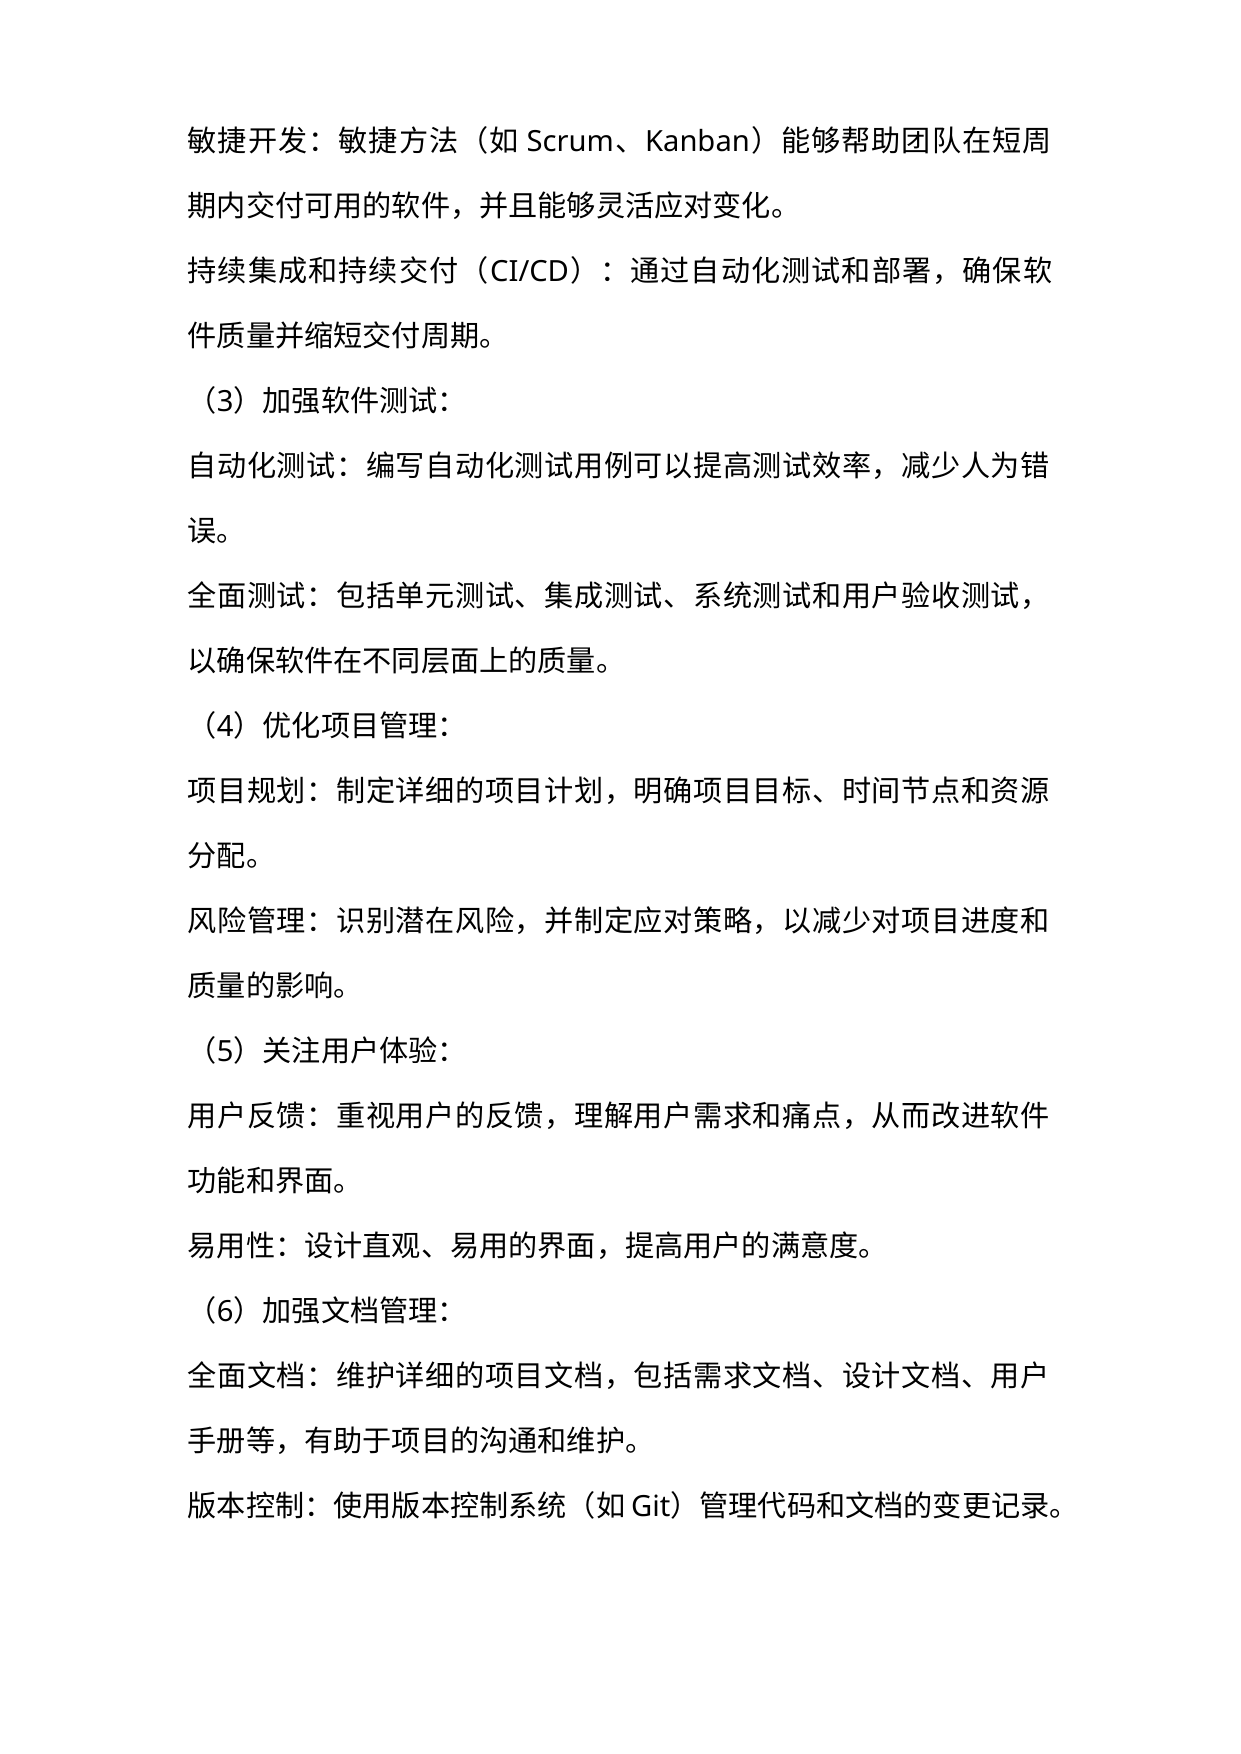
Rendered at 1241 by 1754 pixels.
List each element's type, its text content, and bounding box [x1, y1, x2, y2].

text 易用性：设计直观、易用的界面，提高用户的满意度。 [187, 1211, 1053, 1276]
text 敏捷开发：敏捷方法（如Scrum、Kanban）能够帮助团队在短周期内交付可用的软件，并且能够灵活应对变化。 [187, 106, 1053, 236]
text 全面文档：维护详细的项目文档，包括需求文档、设计文档、用户手册等，有助于项目的沟通和维护。 [187, 1341, 1053, 1471]
text 风险管理：识别潜在风险，并制定应对策略，以减少对项目进度和质量的影响。 [187, 886, 1053, 1016]
text 用户反馈：重视用户的反馈，理解用户需求和痛点，从而改进软件功能和界面。 [187, 1081, 1053, 1211]
text （5）关注用户体验： [187, 1016, 1053, 1081]
text （4）优化项目管理： [187, 691, 1053, 756]
text 全面测试：包括单元测试、集成测试、系统测试和用户验收测试，以确保软件在不同层面上的质量。 [187, 561, 1053, 691]
text 项目规划：制定详细的项目计划，明确项目目标、时间节点和资源分配。 [187, 756, 1053, 886]
text （3）加强软件测试： [187, 366, 1053, 431]
text （6）加强文档管理： [187, 1276, 1053, 1341]
text 自动化测试：编写自动化测试用例可以提高测试效率，减少人为错误。 [187, 431, 1053, 561]
text 版本控制：使用版本控制系统（如Git）管理代码和文档的变更记录。 [187, 1471, 1053, 1536]
text 持续集成和持续交付（CI/CD）：通过自动化测试和部署，确保软件质量并缩短交付周期。 [187, 236, 1053, 366]
